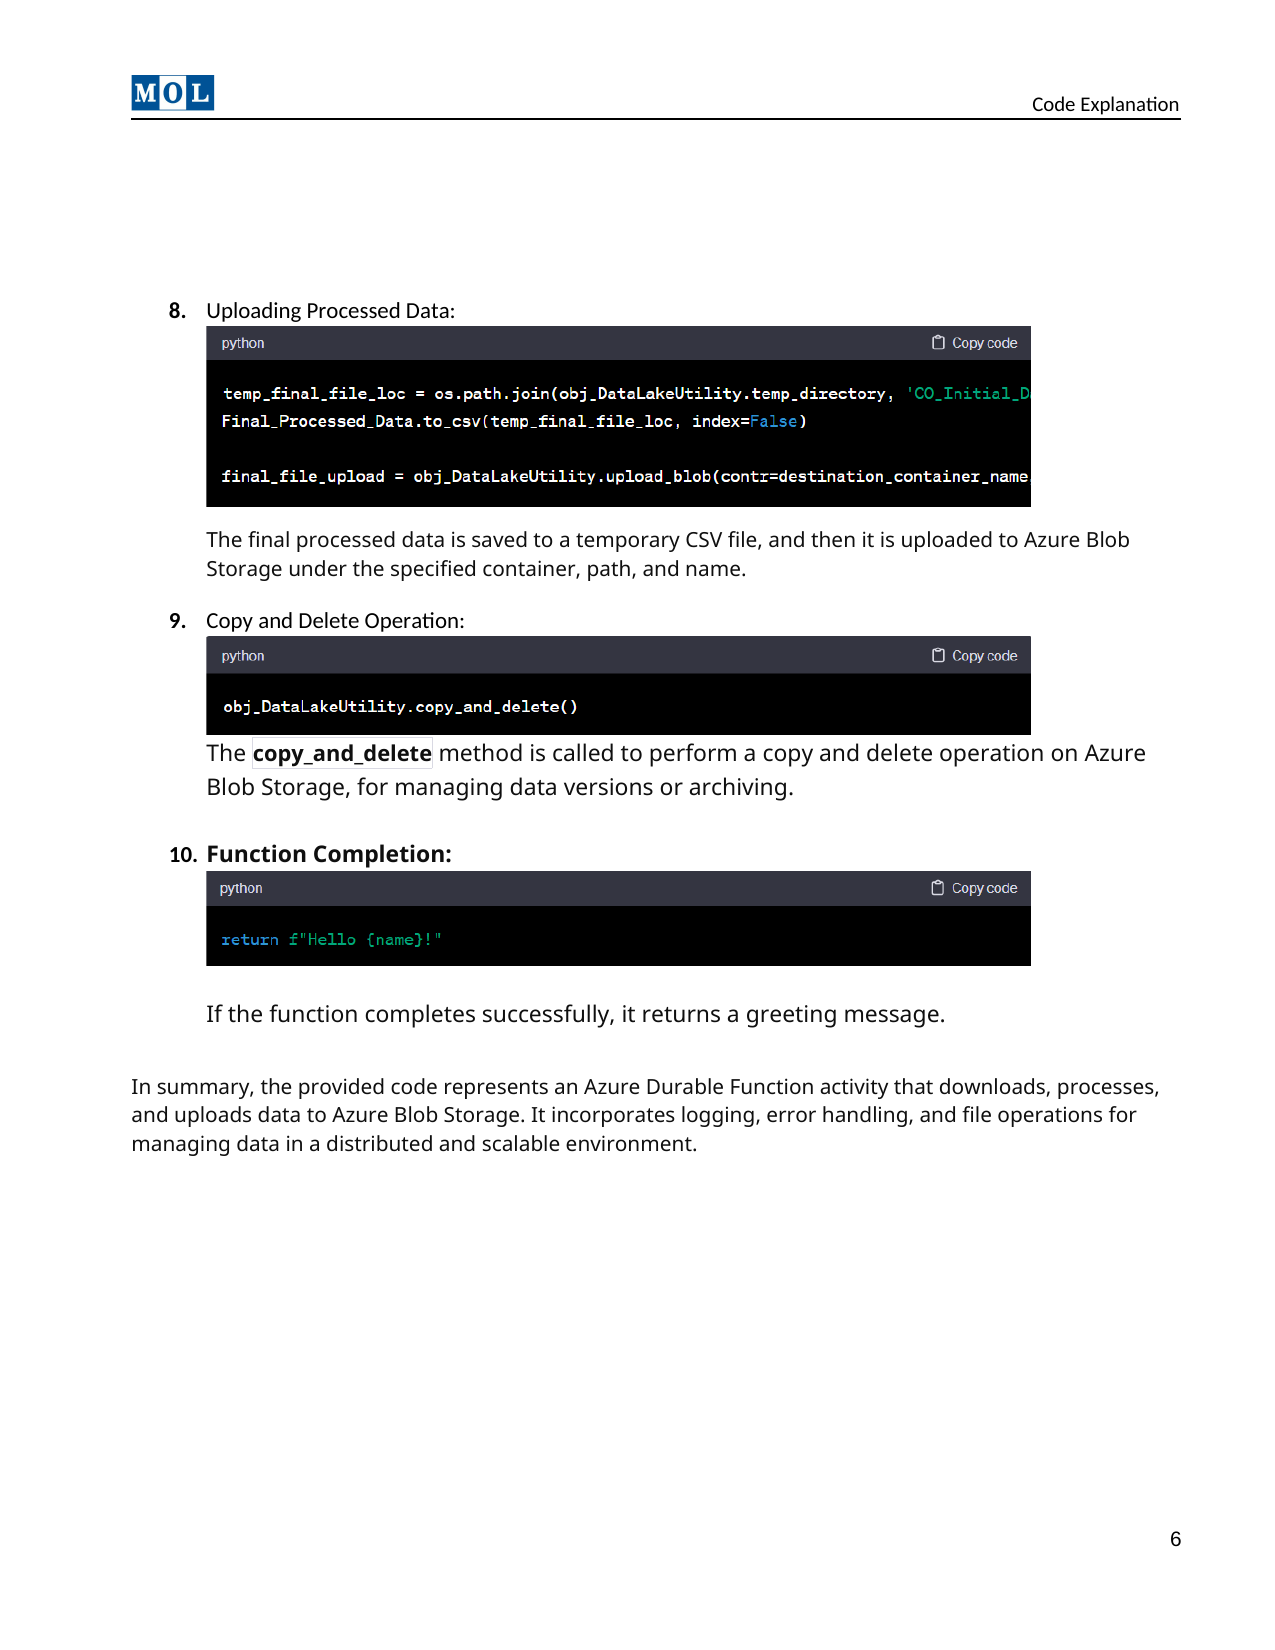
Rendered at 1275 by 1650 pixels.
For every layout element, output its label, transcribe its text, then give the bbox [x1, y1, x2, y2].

text In summary, the provided code represents an Azure Durable Function activity that downloads, processes, and uploads data to Azure Blob Storage. It incorporates logging, error handling, and file operations for managing data in a distributed and scalable environment. [131, 1072, 1181, 1157]
text The final processed data is saved to a temporary CSV file, and then it is uploaded to Azure Blob Storage under the specified container, path, and name. [206, 526, 1181, 582]
list Uploading Processed Data: [169, 296, 1181, 324]
picture [206, 326, 1031, 507]
list Function Completion: [169, 838, 1181, 869]
picture [206, 871, 1031, 966]
list If the function completes successfully, it returns a greeting message. [206, 998, 1181, 1029]
picture [131, 75, 215, 111]
list Copy and Delete Operation: [169, 606, 1181, 634]
picture [206, 636, 1031, 735]
list The copy_and_delete method is called to perform a copy and delete operation on Azure Blob Storage, for managing data versions or archiving. [206, 737, 1181, 802]
